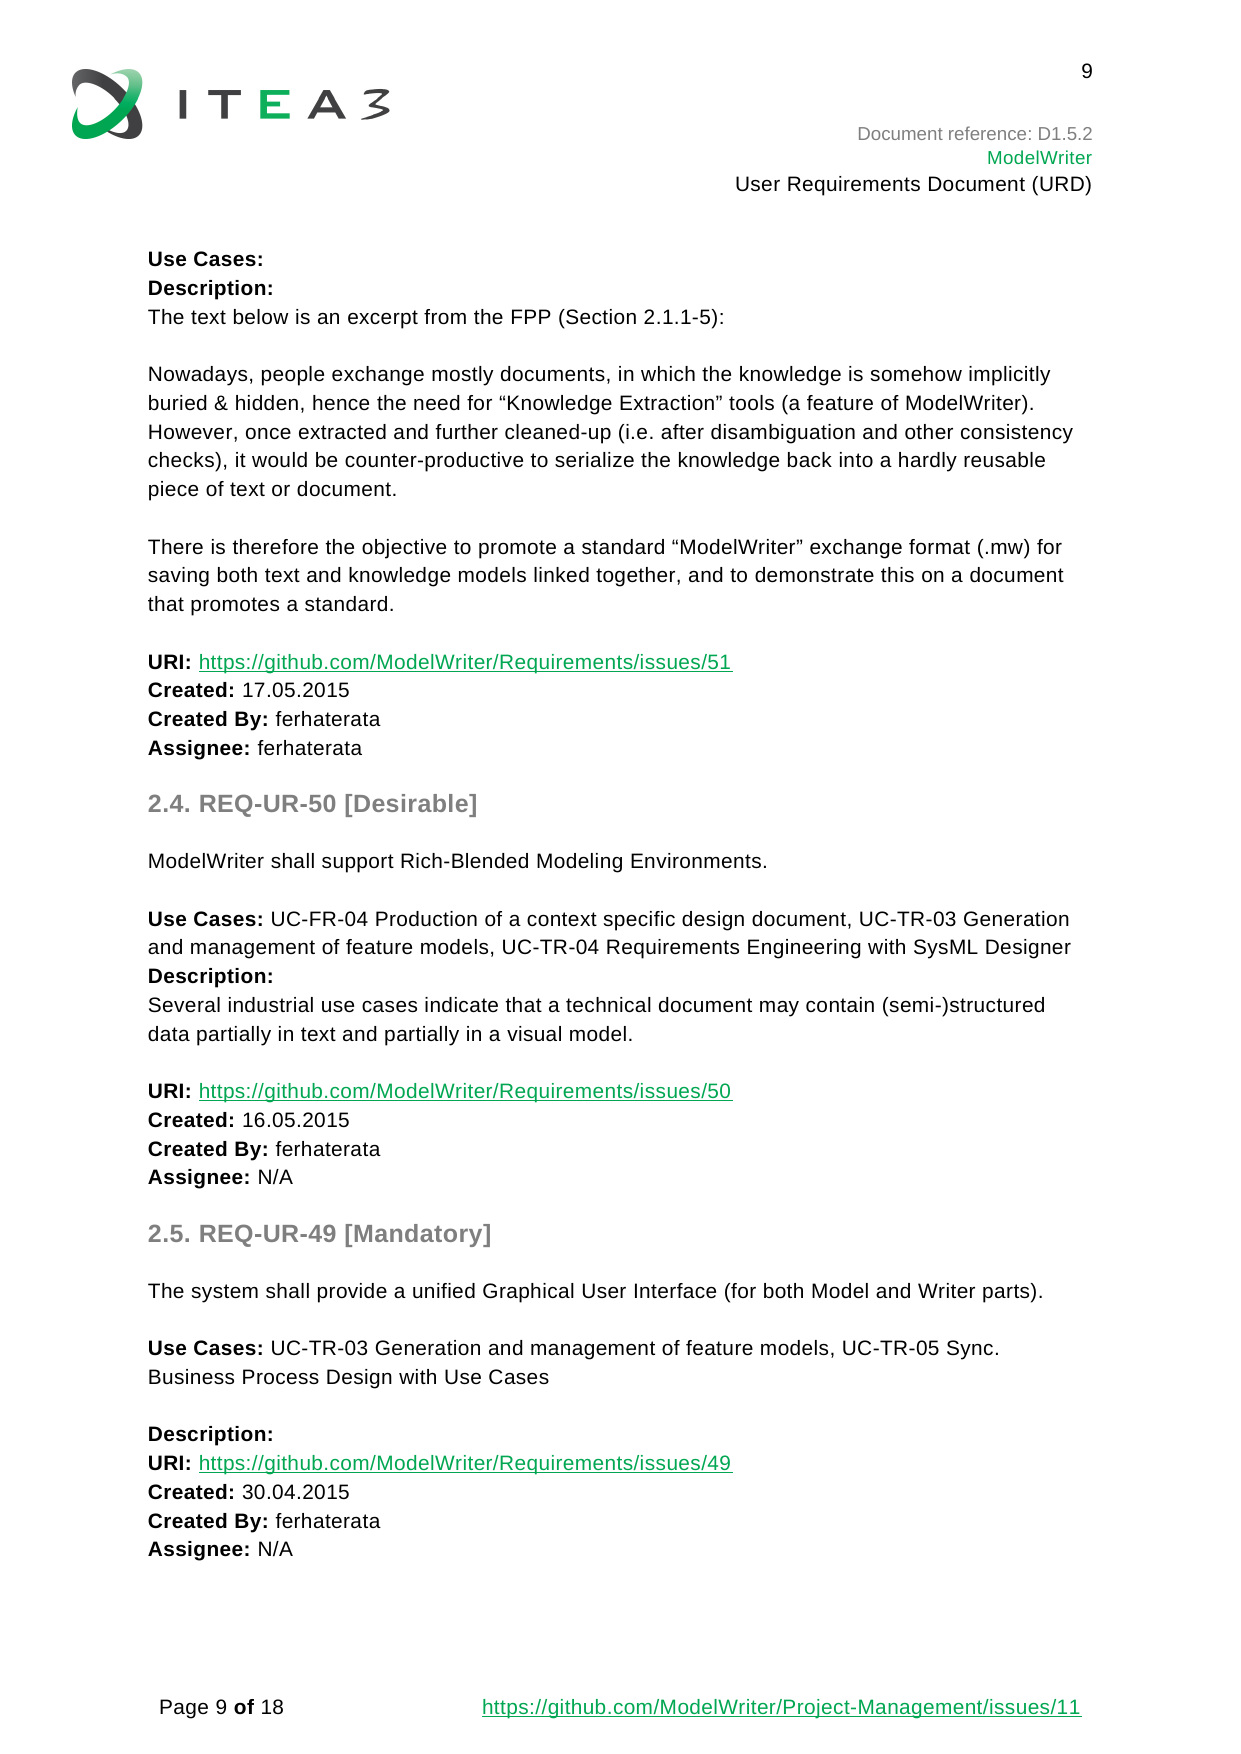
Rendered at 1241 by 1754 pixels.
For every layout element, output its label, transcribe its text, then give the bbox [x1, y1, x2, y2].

text Created By: ferhaterata [148, 1136, 1092, 1160]
text Use Cases: [148, 247, 1092, 271]
subtitle REQ-UR-49 [Mandatory] [148, 1219, 1092, 1248]
text Created By: ferhaterata [148, 1508, 1092, 1532]
text URI: https://github.com/ModelWriter/Requirements/issues/51 [148, 649, 1092, 673]
text Assignee: N/A [148, 1537, 1092, 1561]
text Description: [148, 964, 1092, 988]
text Created: 17.05.2015 [148, 678, 1092, 702]
subtitle REQ-UR-50 [Desirable] [148, 789, 1092, 818]
text Use Cases: UC-TR-03 Generation and management of feature models, UC-TR-05 Sync. Business Process Design with Use Cases [148, 1336, 1092, 1389]
text Description: [148, 276, 1092, 300]
text Use Cases: UC-FR-04 Production of a context specific design document, UC-TR-03 Generation and management of feature models, UC-TR-04 Requirements Engineering with SysML Designer [148, 906, 1092, 959]
text Created: 16.05.2015 [148, 1108, 1092, 1132]
text Description: [148, 1422, 1092, 1446]
text ModelWriter shall support Rich-Blended Modeling Environments. [148, 849, 1092, 902]
text Created By: ferhaterata [148, 707, 1092, 731]
text The system shall provide a unified Graphical User Interface (for both Model and Writer parts). [148, 1278, 1092, 1331]
text Assignee: ferhaterata [148, 736, 1092, 760]
text Assignee: N/A [148, 1165, 1092, 1189]
text Several industrial use cases indicate that a technical document may contain (semi-)structured data partially in text and partially in a visual model. [148, 993, 1092, 1045]
picture [0, 0, 442, 198]
text URI: https://github.com/ModelWriter/Requirements/issues/50 [148, 1079, 1092, 1103]
text Created: 30.04.2015 [148, 1480, 1092, 1504]
text The text below is an excerpt from the FPP (Section 2.1.1-5): Nowadays, people exchange mostly documents, in which the knowledge is somehow implicitly buried & hidden, hence the need for “Knowledge Extraction” tools (a feature of ModelWriter). However, once extracted and further cleaned-up (i.e. after disambiguation and other consistency checks), it would be counter-productive to serialize the knowledge back into a hardly reusable piece of text or document. There is therefore the objective to promote a standard “ModelWriter” exchange format (.mw) for saving both text and knowledge models linked together, and to demonstrate this on a document that promotes a standard. [148, 304, 1092, 616]
text URI: https://github.com/ModelWriter/Requirements/issues/49 [148, 1451, 1092, 1475]
